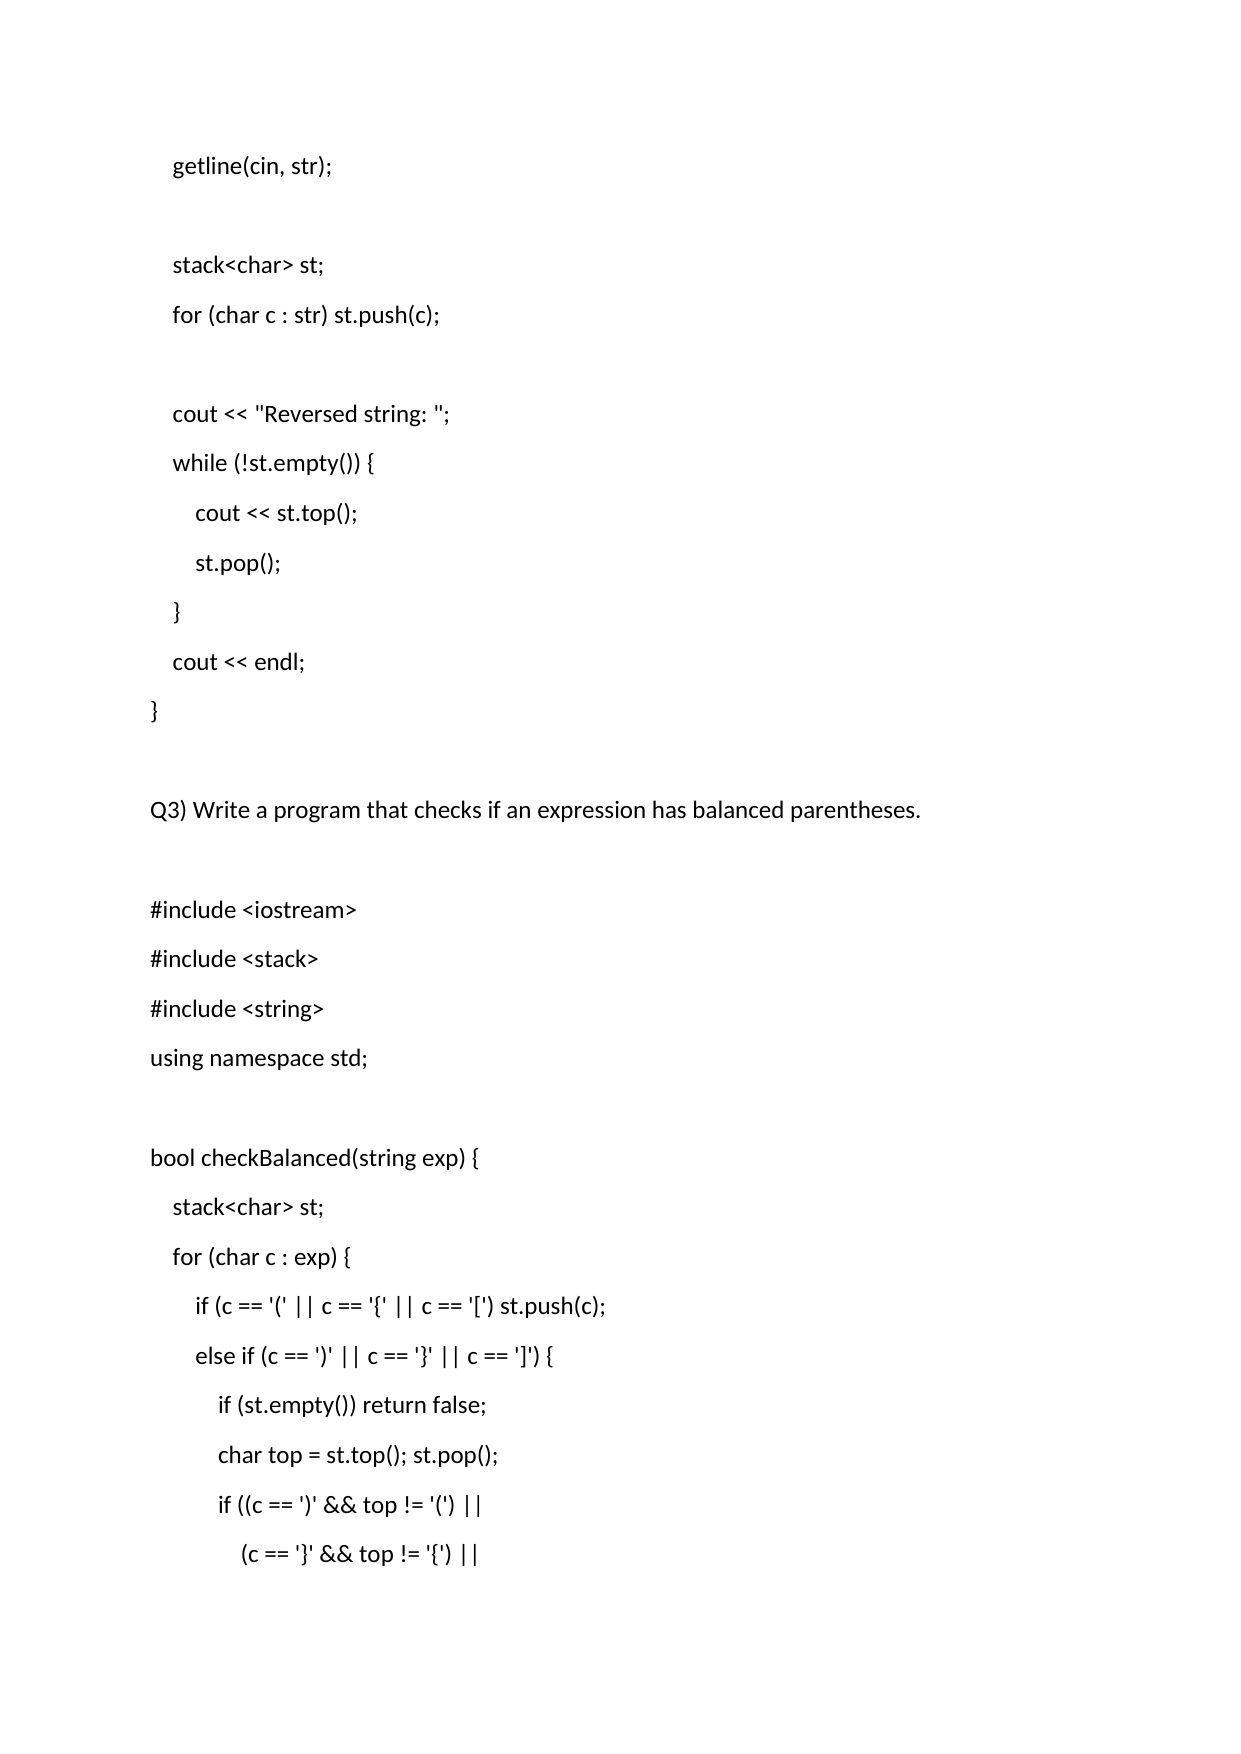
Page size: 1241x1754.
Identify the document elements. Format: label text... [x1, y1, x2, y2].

text for (char c : exp) { [150, 1241, 1090, 1271]
text cout << "Reversed string: "; [150, 398, 1090, 428]
text #include <stack> [150, 943, 1090, 974]
text } [150, 596, 1090, 627]
text if ((c == ')' && top != '(') || [150, 1489, 1090, 1519]
text st.pop(); [150, 547, 1090, 577]
text if (st.empty()) return false; [150, 1389, 1090, 1420]
text while (!st.empty()) { [150, 447, 1090, 478]
text (c == '}' && top != '{') || [150, 1538, 1090, 1569]
text if (c == '(' || c == '{' || c == '[') st.push(c); [150, 1290, 1090, 1321]
text stack<char> st; [150, 249, 1090, 280]
text stack<char> st; [150, 1191, 1090, 1222]
text getline(cin, str); [150, 150, 1090, 181]
text else if (c == ')' || c == '}' || c == ']') { [150, 1340, 1090, 1371]
text using namespace std; [150, 1042, 1090, 1073]
text } [150, 695, 1090, 726]
text Q3) Write a program that checks if an expression has balanced parentheses. [150, 794, 1090, 825]
text char top = st.top(); st.pop(); [150, 1439, 1090, 1470]
text cout << endl; [150, 646, 1090, 676]
text for (char c : str) st.push(c); [150, 299, 1090, 329]
text #include <iostream> [150, 894, 1090, 924]
text cout << st.top(); [150, 497, 1090, 528]
text bool checkBalanced(string exp) { [150, 1142, 1090, 1172]
text #include <string> [150, 993, 1090, 1023]
